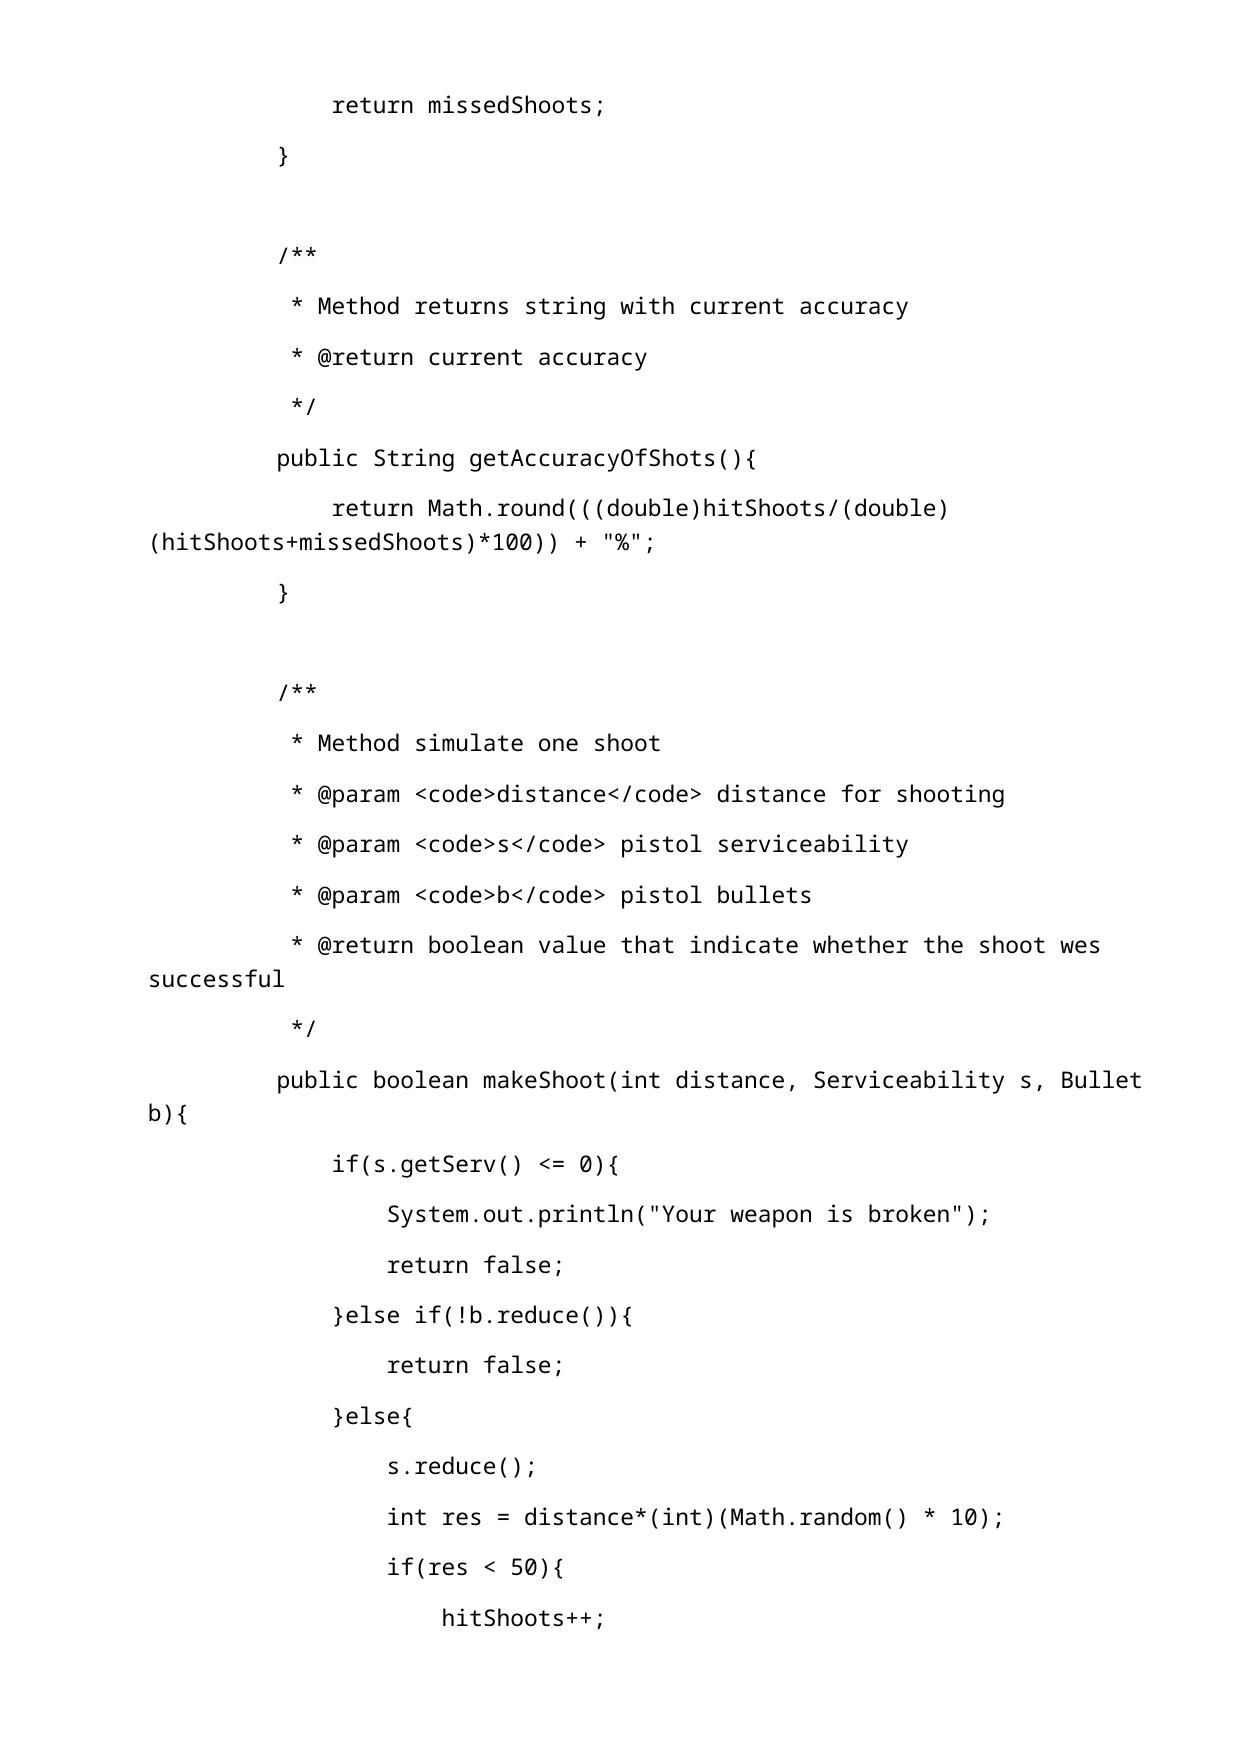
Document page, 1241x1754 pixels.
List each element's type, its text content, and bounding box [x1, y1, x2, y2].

text * @param <code>b</code> pistol bullets [148, 878, 1152, 910]
text public boolean makeShoot(int distance, Serviceability s, Bullet b){ [148, 1063, 1152, 1128]
text s.reduce(); [148, 1450, 1152, 1481]
text * Method simulate one shoot [148, 727, 1152, 758]
text } [148, 576, 1152, 607]
text */ [148, 1013, 1152, 1044]
text return missedShoots; [148, 88, 1152, 120]
text * Method returns string with current accuracy [148, 290, 1152, 321]
text /** [148, 240, 1152, 271]
text * @param <code>distance</code> distance for shooting [148, 778, 1152, 809]
text } [148, 139, 1152, 170]
text System.out.println("Your weapon is broken"); [148, 1198, 1152, 1229]
text return Math.round(((double)hitShoots/(double) (hitShoots+missedShoots)*100)) + "%"; [148, 492, 1152, 557]
text if(s.getServ() <= 0){ [148, 1148, 1152, 1179]
text }else{ [148, 1400, 1152, 1431]
text int res = distance*(int)(Math.random() * 10); [148, 1501, 1152, 1532]
text public String getAccuracyOfShots(){ [148, 441, 1152, 473]
text * @param <code>s</code> pistol serviceability [148, 828, 1152, 859]
text * @return boolean value that indicate whether the shoot wes successful [148, 929, 1152, 994]
text return false; [148, 1248, 1152, 1280]
text }else if(!b.reduce()){ [148, 1299, 1152, 1330]
text * @return current accuracy [148, 341, 1152, 372]
text /** [148, 677, 1152, 708]
text if(res < 50){ [148, 1551, 1152, 1582]
text return false; [148, 1349, 1152, 1381]
text hitShoots++; [148, 1601, 1152, 1633]
text */ [148, 391, 1152, 422]
